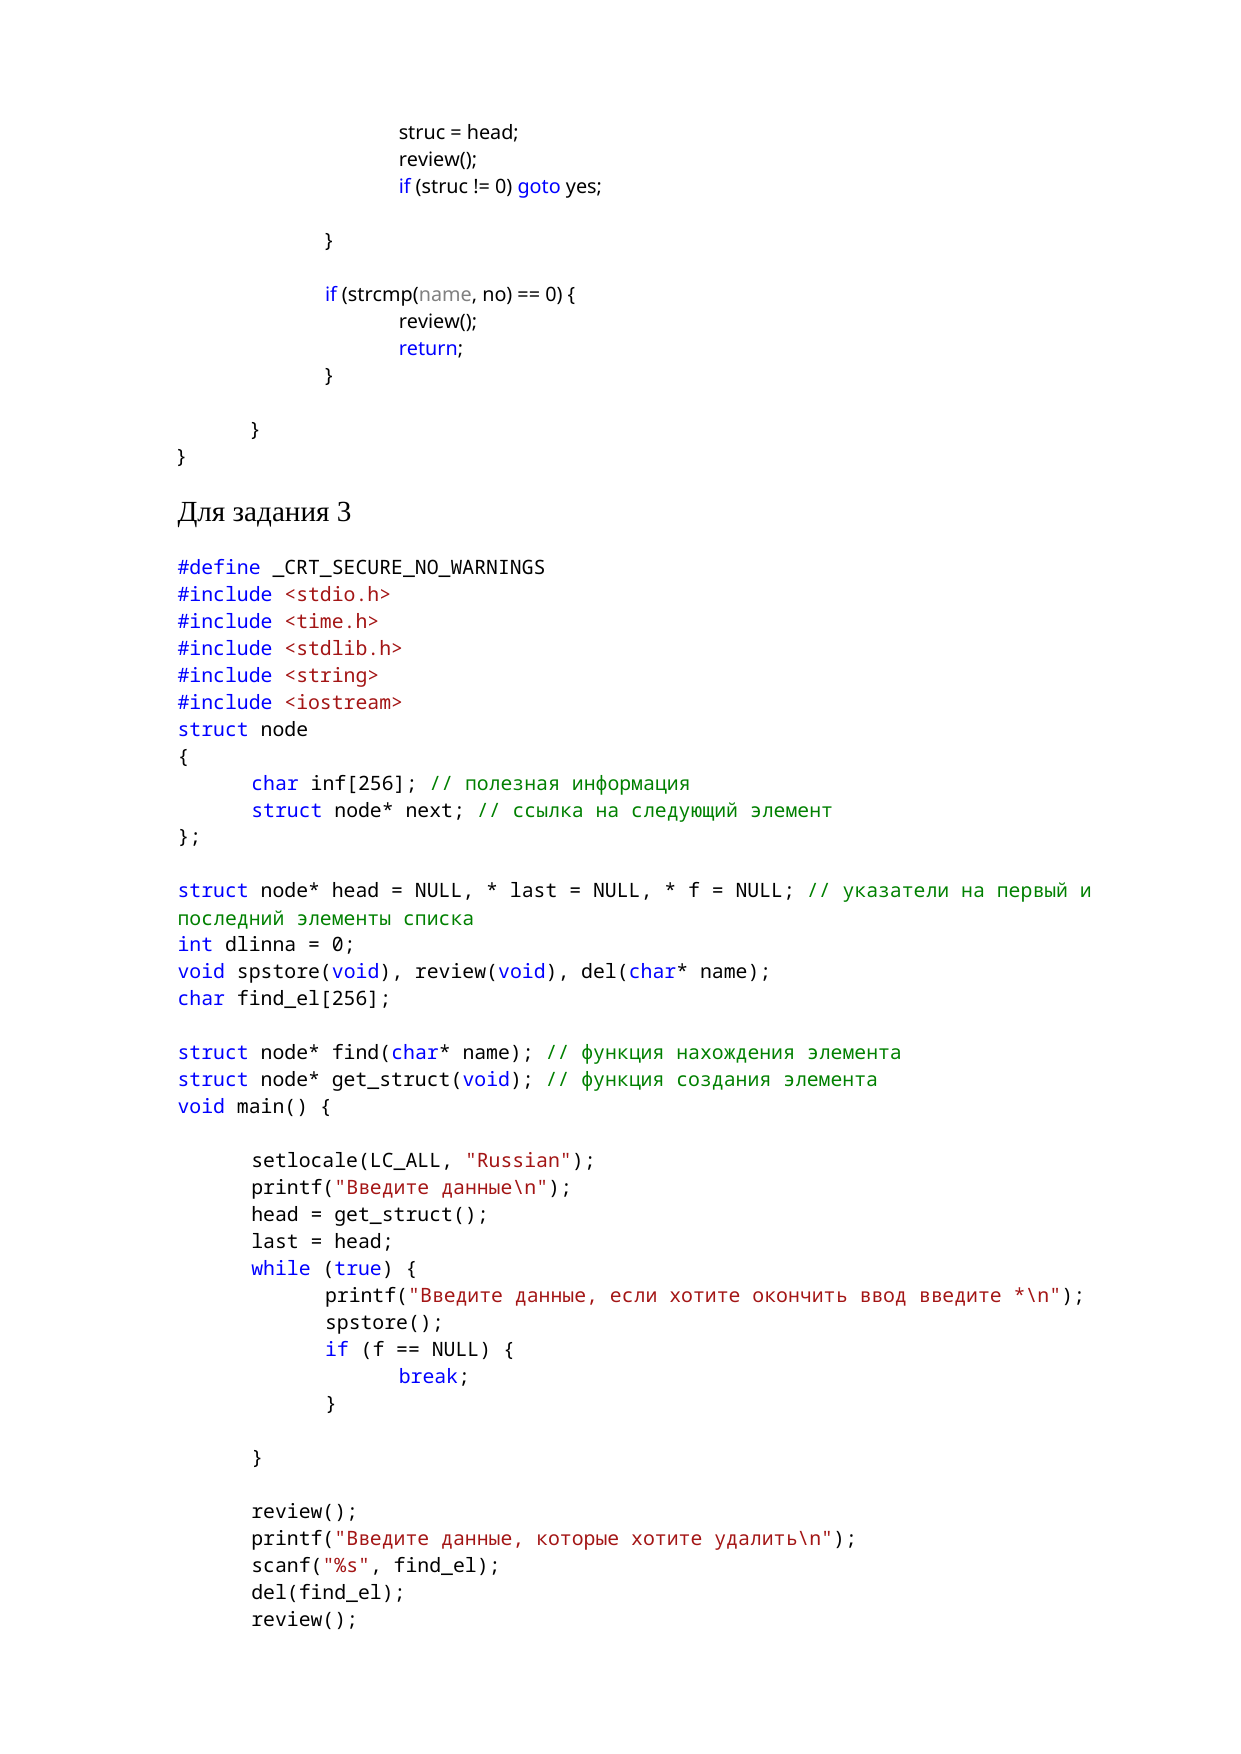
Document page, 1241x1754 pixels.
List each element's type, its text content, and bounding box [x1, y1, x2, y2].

text #include <string> [177, 661, 1152, 688]
text }; [177, 823, 1152, 850]
text } [177, 442, 1152, 469]
text } [177, 1389, 1152, 1416]
text #define _CRT_SECURE_NO_WARNINGS [177, 553, 1152, 580]
text int dlinna = 0; [177, 931, 1152, 958]
text void main() { [177, 1093, 1152, 1119]
text struct node* get_struct(void); // функция создания элемента [177, 1066, 1152, 1093]
text scanf("%s", find_el); [177, 1551, 1152, 1578]
text } [177, 226, 1152, 253]
text setlocale(LC_ALL, "Russian"); [177, 1147, 1152, 1173]
text { [177, 742, 1152, 769]
text if (struc != 0) goto yes; [177, 172, 1152, 199]
text } [177, 415, 1152, 442]
text while (true) { [177, 1254, 1152, 1281]
text printf("Введите данные, если хотите окончить ввод введите *\n"); [177, 1281, 1152, 1308]
text review(); [177, 307, 1152, 334]
text review(); [177, 1497, 1152, 1524]
text if (f == NULL) { [177, 1335, 1152, 1362]
text struc = head; [177, 118, 1152, 145]
text last = head; [177, 1227, 1152, 1254]
text review(); [177, 1605, 1152, 1632]
text return; [177, 334, 1152, 361]
text #include <time.h> [177, 607, 1152, 634]
text printf("Введите данные\n"); [177, 1173, 1152, 1201]
text } [177, 1443, 1152, 1470]
text struct node* find(char* name); // функция нахождения элемента [177, 1039, 1152, 1066]
text review(); [177, 145, 1152, 172]
text char inf[256]; // полезная информация [177, 769, 1152, 796]
text struct node* next; // ссылка на следующий элемент [177, 796, 1152, 823]
text char find_el[256]; [177, 985, 1152, 1012]
text Для задания 3 [177, 494, 1152, 527]
text #include <iostream> [177, 688, 1152, 715]
text struct node* head = NULL, * last = NULL, * f = NULL; // указатели на первый и последний элементы списка [177, 877, 1152, 931]
text if (strcmp(name, no) == 0) { [177, 280, 1152, 307]
text head = get_struct(); [177, 1201, 1152, 1227]
text #include <stdlib.h> [177, 634, 1152, 661]
text printf("Введите данные, которые хотите удалить\n"); [177, 1524, 1152, 1551]
text #include <stdio.h> [177, 580, 1152, 607]
text del(find_el); [177, 1578, 1152, 1605]
text spstore(); [177, 1308, 1152, 1335]
text } [177, 361, 1152, 388]
text break; [177, 1362, 1152, 1389]
text void spstore(void), review(void), del(char* name); [177, 958, 1152, 985]
text struct node [177, 715, 1152, 742]
